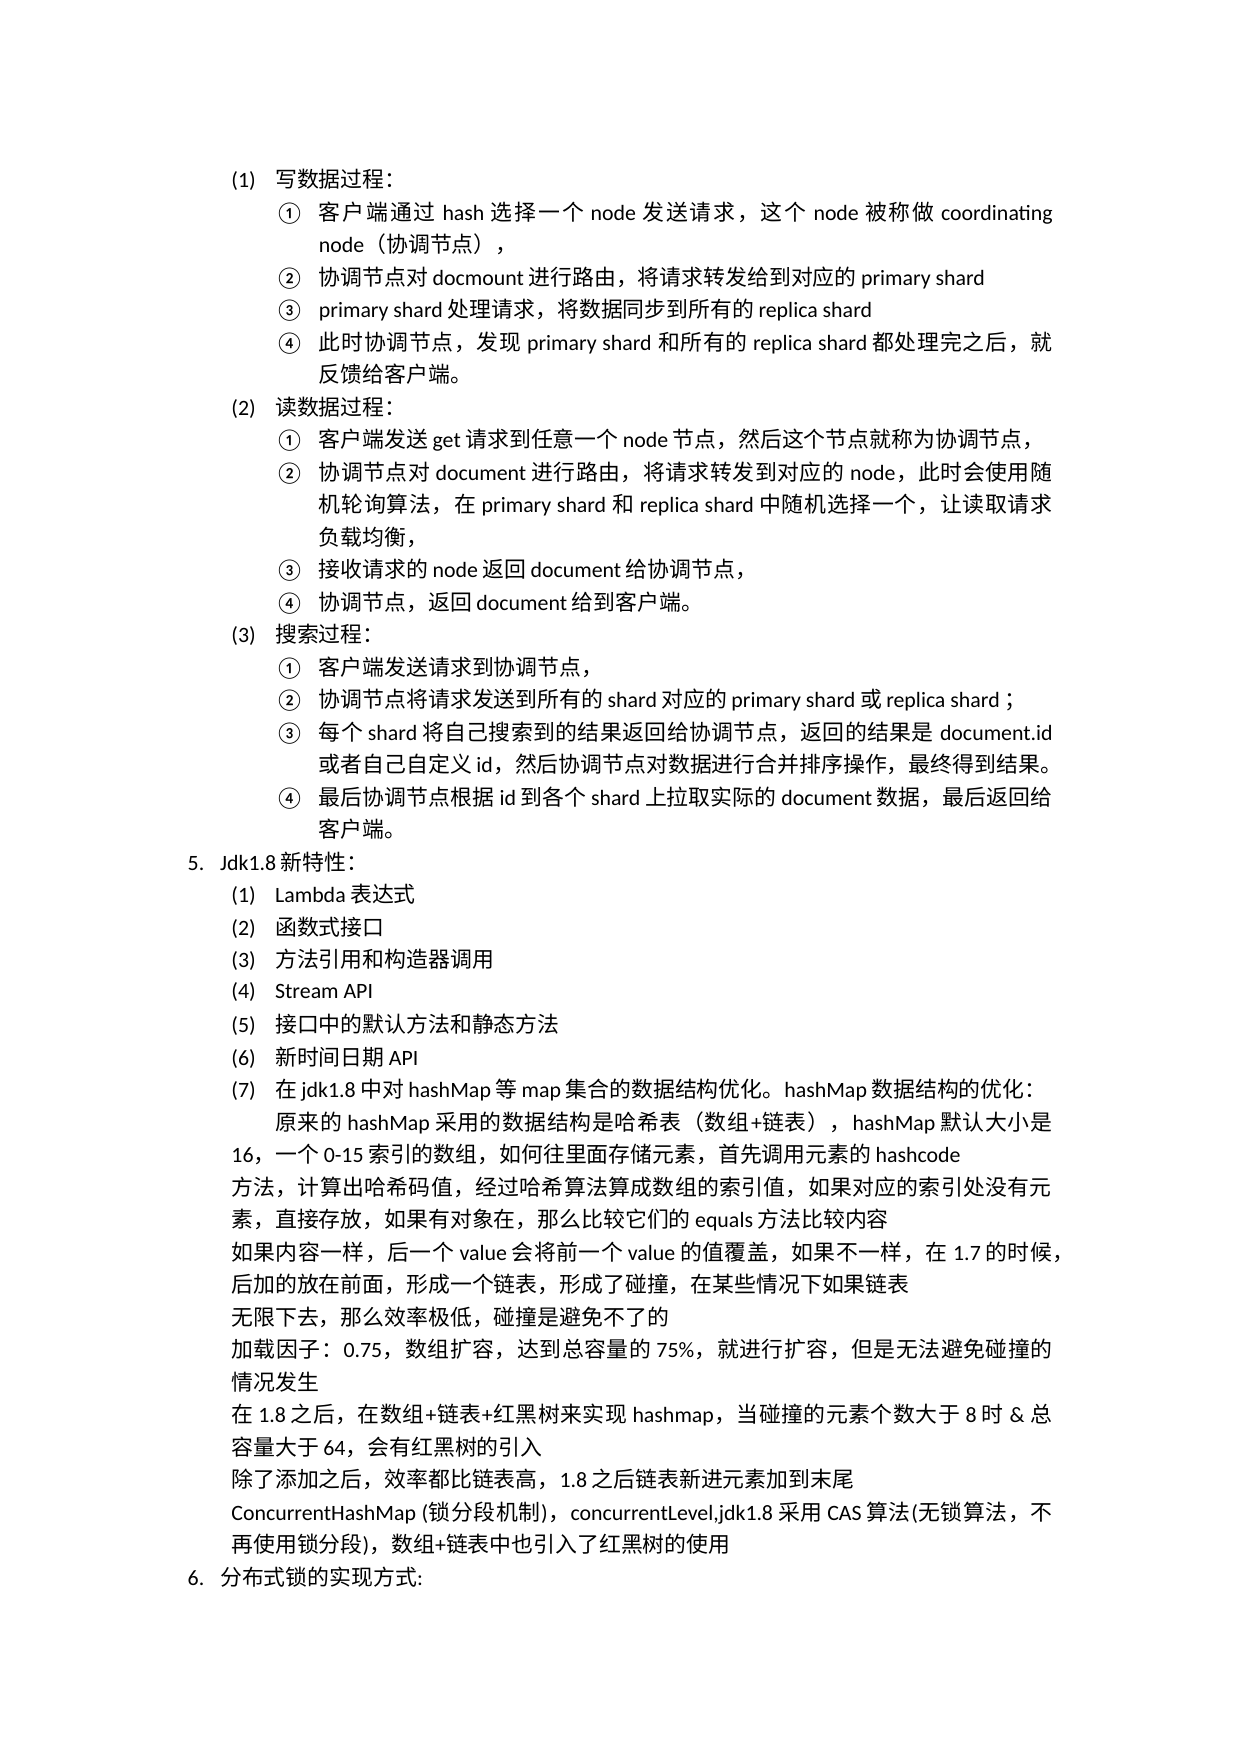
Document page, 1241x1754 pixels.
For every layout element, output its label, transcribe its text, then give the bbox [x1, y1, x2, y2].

list 接收请求的node返回document给协调节点， [275, 552, 1053, 584]
list 接口中的默认方法和静态方法 [231, 1007, 1053, 1039]
list Jdk1.8新特性： [187, 844, 1053, 877]
list 协调节点，返回document给到客户端。 [275, 584, 1053, 617]
list 客户端发送get请求到任意一个node节点，然后这个节点就称为协调节点， [275, 422, 1053, 454]
list Lambda表达式 [231, 877, 1053, 909]
list 读数据过程： [231, 389, 1053, 422]
list 协调节点对document进行路由，将请求转发到对应的node，此时会使用随机轮询算法，在primary shard 和replica shard中随机选择一个，让读取请求负载均衡， [275, 454, 1053, 552]
list 此时协调节点，发现primary shard 和所有的replica shard都处理完之后，就反馈给客户端。 [275, 324, 1053, 389]
list 新时间日期API [231, 1039, 1053, 1072]
list Stream API [231, 974, 1053, 1007]
list 客户端发送请求到协调节点， [275, 649, 1053, 682]
list 分布式锁的实现方式: [187, 1559, 1053, 1592]
list primary shard 处理请求，将数据同步到所有的replica shard [275, 292, 1053, 324]
list 函数式接口 [231, 909, 1053, 942]
list 原来的hashMap采用的数据结构是哈希表（数组+链表），hashMap默认大小是16，一个0-15索引的数组，如何往里面存储元素，首先调用元素的hashcode 方法，计算出哈希码值，经过哈希算法算成数组的索引值，如果对应的索引处没有元素，直接存放，如果有对象在，那么比较它们的equals方法比较内容 如果内容一样，后一个value会将前一个value的值覆盖，如果不一样，在1.7的时候，后加的放在前面，形成一个链表，形成了碰撞，在某些情况下如果链表 无限下去，那么效率极低，碰撞是避免不了的 加载因子：0.75，数组扩容，达到总容量的75%，就进行扩容，但是无法避免碰撞的情况发生 在1.8之后，在数组+链表+红黑树来实现hashmap，当碰撞的元素个数大于8时 & 总容量大于64，会有红黑树的引入 除了添加之后，效率都比链表高，1.8之后链表新进元素加到末尾 ConcurrentHashMap (锁分段机制)，concurrentLevel,jdk1.8采用CAS算法(无锁算法，不再使用锁分段)，数组+链表中也引入了红黑树的使用 [231, 1104, 1053, 1559]
list 客户端通过hash选择一个node发送请求，这个node被称做coordinating node（协调节点）， [275, 194, 1053, 259]
list 协调节点对docmount进行路由，将请求转发给到对应的primary shard [275, 259, 1053, 292]
list 写数据过程： [231, 162, 1053, 194]
list 搜索过程： [231, 617, 1053, 649]
list 方法引用和构造器调用 [231, 942, 1053, 974]
list 协调节点将请求发送到所有的shard对应的primary shard或replica shard ； [275, 682, 1053, 714]
list 每个shard将自己搜索到的结果返回给协调节点，返回的结果是document.id或者自己自定义id，然后协调节点对数据进行合并排序操作，最终得到结果。 [275, 714, 1053, 779]
list 在jdk1.8中对hashMap等map集合的数据结构优化。hashMap数据结构的优化： [231, 1072, 1053, 1104]
list 最后协调节点根据id到各个shard上拉取实际的document数据，最后返回给客户端。 [275, 779, 1053, 844]
